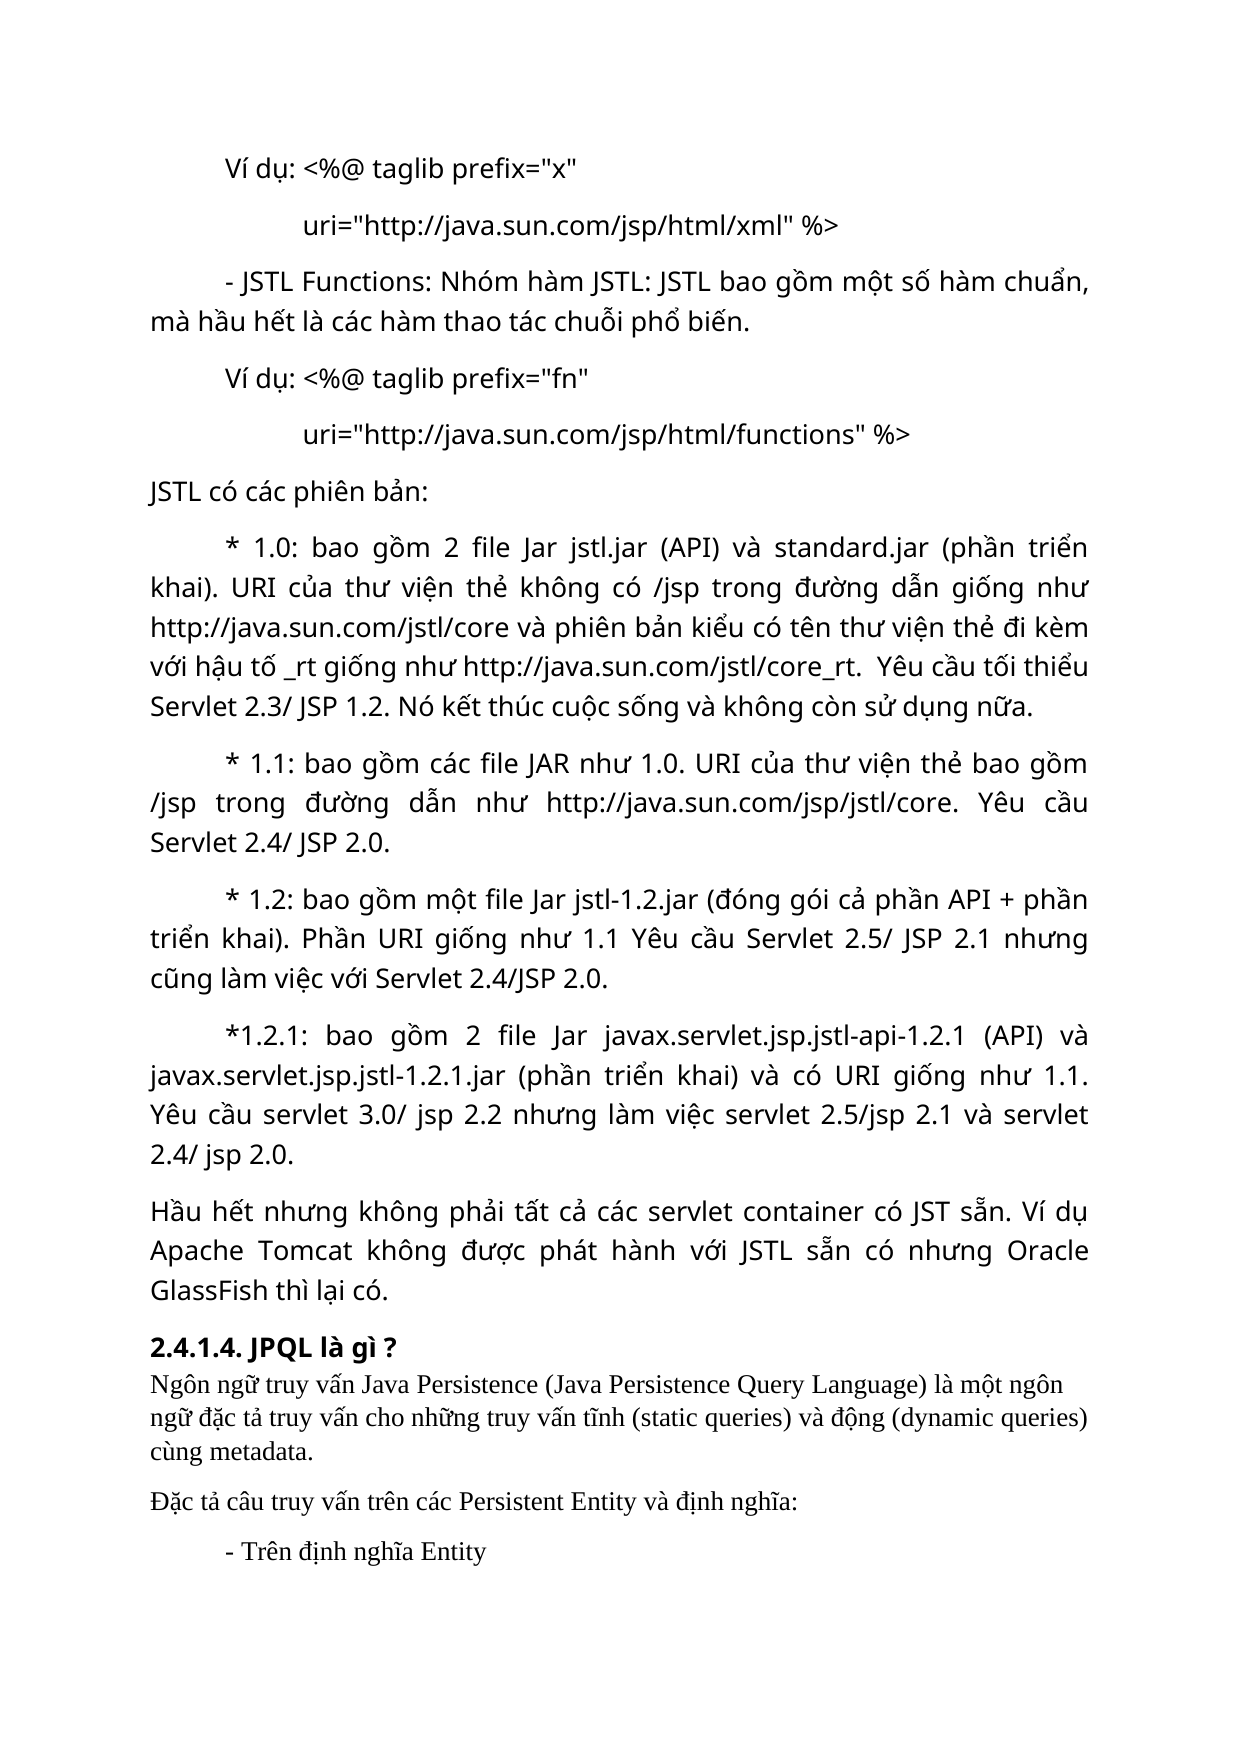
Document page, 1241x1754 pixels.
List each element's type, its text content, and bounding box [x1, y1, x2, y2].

text * 1.1: bao gồm các file JAR như 1.0. URI của thư viện thẻ bao gồm /jsp trong đường dẫn như http://java.sun.com/jsp/jstl/core. Yêu cầu Servlet 2.4/ JSP 2.0. [150, 744, 1090, 861]
text * 1.2: bao gồm một file Jar jstl-1.2.jar (đóng gói cả phần API + phần triển khai). Phần URI giống như 1.1 Yêu cầu Servlet 2.5/ JSP 2.1 nhưng cũng làm việc với Servlet 2.4/JSP 2.0. [150, 880, 1090, 997]
text - Trên định nghĩa Entity [150, 1535, 1090, 1567]
text Ví dụ: <%@ taglib prefix="x" [150, 150, 1090, 187]
text - JSTL Functions: Nhóm hàm JSTL: JSTL bao gồm một số hàm chuẩn, mà hầu hết là các hàm thao tác chuỗi phổ biến. [150, 263, 1090, 339]
text *1.2.1: bao gồm 2 file Jar javax.servlet.jsp.jstl-api-1.2.1 (API) và javax.servlet.jsp.jstl-1.2.1.jar (phần triển khai) và có URI giống như 1.1. Yêu cầu servlet 3.0/ jsp 2.2 nhưng làm việc servlet 2.5/jsp 2.1 và servlet 2.4/ jsp 2.0. [150, 1016, 1090, 1172]
text Ngôn ngữ truy vấn Java Persistence (Java Persistence Query Language) là một ngôn ngữ đặc tả truy vấn cho những truy vấn tĩnh (static queries) và động (dynamic queries) cùng metadata. [150, 1368, 1090, 1466]
text Ví dụ: <%@ taglib prefix="fn" [150, 359, 1090, 396]
text uri="http://java.sun.com/jsp/html/functions" %> [150, 416, 1090, 452]
text Đặc tả câu truy vấn trên các Persistent Entity và định nghĩa: [150, 1485, 1090, 1516]
text JSTL có các phiên bản: [150, 472, 1090, 509]
subtitle 2.4.1.4. JPQL là gì ? [150, 1328, 1090, 1365]
text Hầu hết nhưng không phải tất cả các servlet container có JST sẵn. Ví dụ Apache Tomcat không được phát hành với JSTL sẵn có nhưng Oracle GlassFish thì lại có. [150, 1192, 1090, 1308]
text uri="http://java.sun.com/jsp/html/xml" %> [150, 206, 1090, 243]
text * 1.0: bao gồm 2 file Jar jstl.jar (API) và standard.jar (phần triển khai). URI của thư viện thẻ không có /jsp trong đường dẫn giống như http://java.sun.com/jstl/core và phiên bản kiểu có tên thư viện thẻ đi kèm với hậu tố _rt giống như http://java.sun.com/jstl/core_rt. Yêu cầu tối thiểu Servlet 2.3/ JSP 1.2. Nó kết thúc cuộc sống và không còn sử dụng nữa. [150, 528, 1090, 724]
